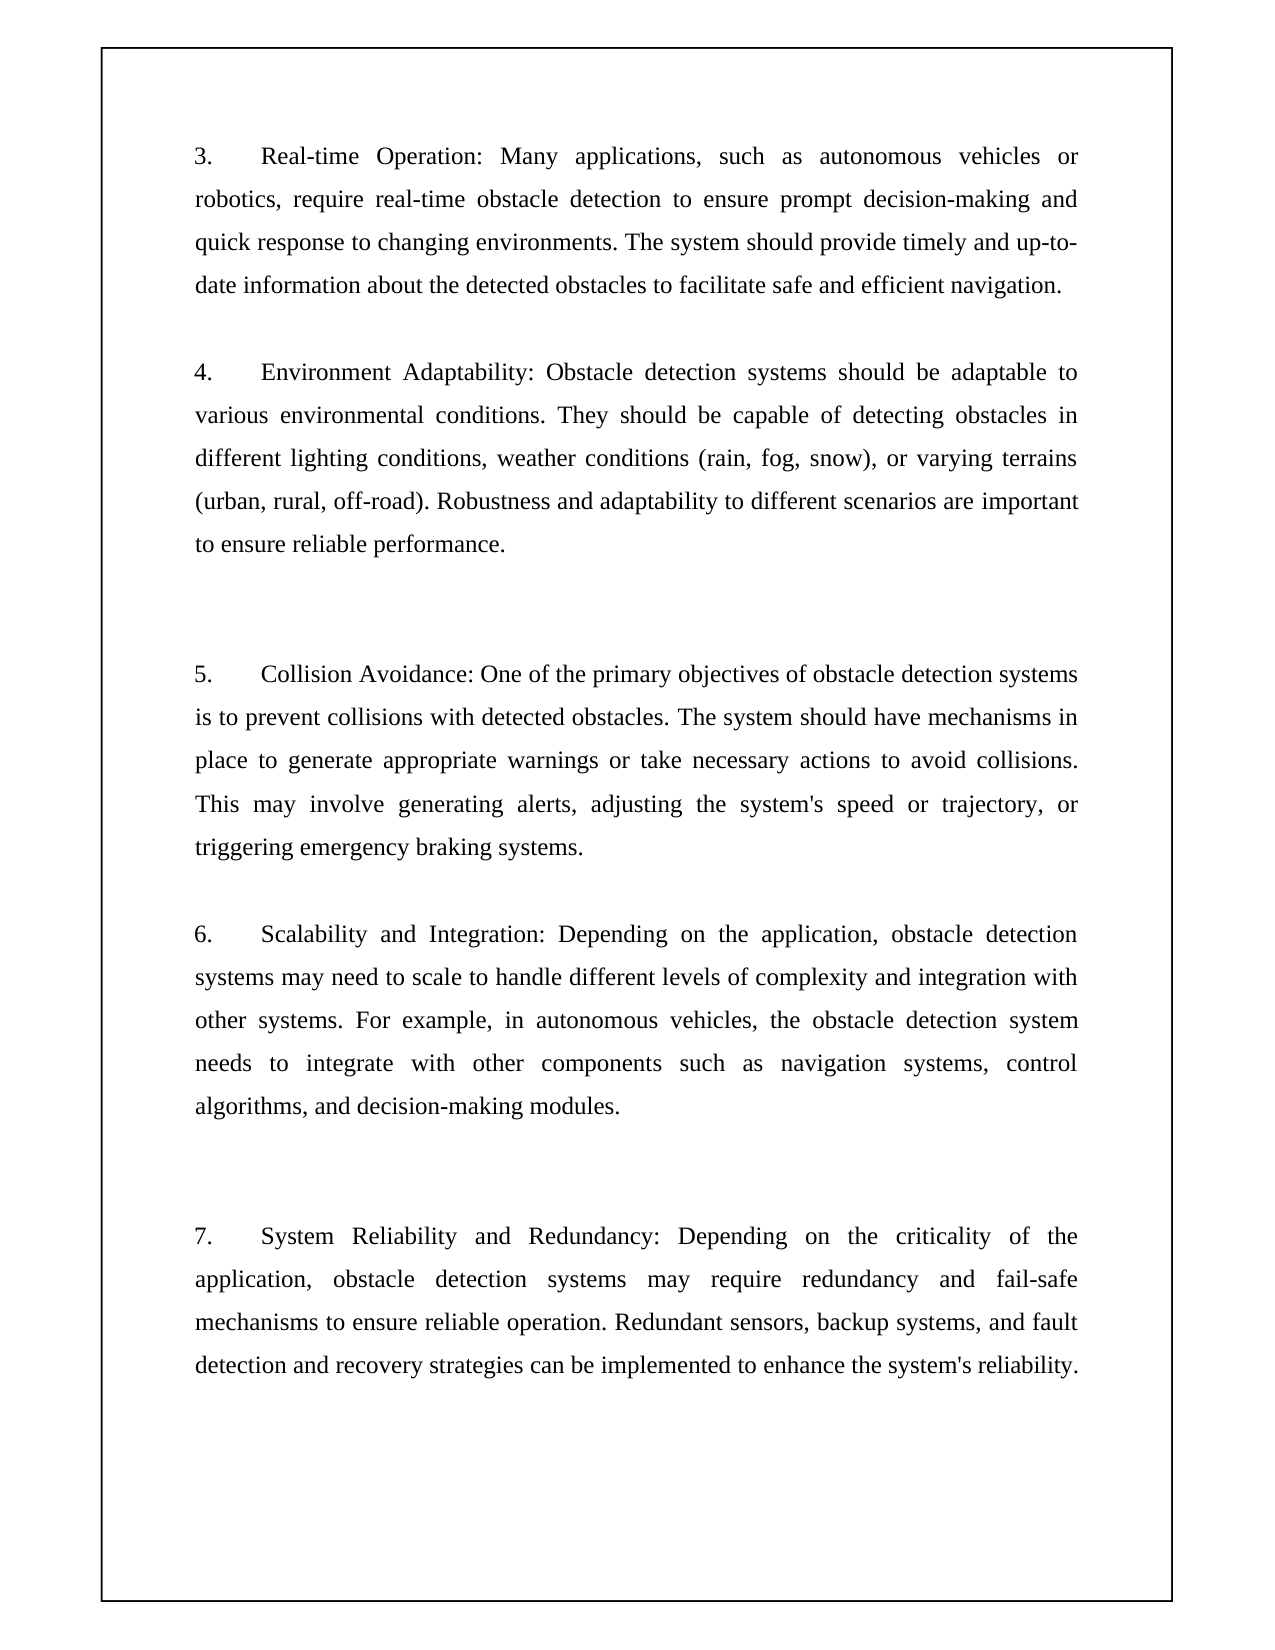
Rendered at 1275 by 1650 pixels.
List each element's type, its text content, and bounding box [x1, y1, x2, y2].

list Collision Avoidance: One of the primary objectives of obstacle detection systems is to prevent collisions with detected obstacles. The system should have mechanisms in place to generate appropriate warnings or take necessary actions to avoid collisions. This may involve generating alerts, adjusting the system's speed or trajectory, or triggering emergency braking systems. [194, 659, 1079, 861]
list Environment Adaptability: Obstacle detection systems should be adaptable to various environmental conditions. They should be capable of detecting obstacles in different lighting conditions, weather conditions (rain, fog, snow), or varying terrains (urban, rural, off-road). Robustness and adaptability to different scenarios are important to ensure reliable performance. [194, 357, 1078, 558]
list Scalability and Integration: Depending on the application, obstacle detection systems may need to scale to handle different levels of complexity and integration with other systems. For example, in autonomous vehicles, the obstacle detection system needs to integrate with other components such as navigation systems, control algorithms, and decision-making modules. [194, 919, 1078, 1120]
list System Reliability and Redundancy: Depending on the criticality of the application, obstacle detection systems may require redundancy and fail-safe mechanisms to ensure reliable operation. Redundant sensors, backup systems, and fault detection and recovery strategies can be implemented to enhance the system's reliability. [194, 1221, 1079, 1379]
list Real-time Operation: Many applications, such as autonomous vehicles or robotics, require real-time obstacle detection to ensure prompt decision-making and quick response to changing environments. The system should provide timely and up-to-date information about the detected obstacles to facilitate safe and efficient navigation. [194, 141, 1078, 299]
